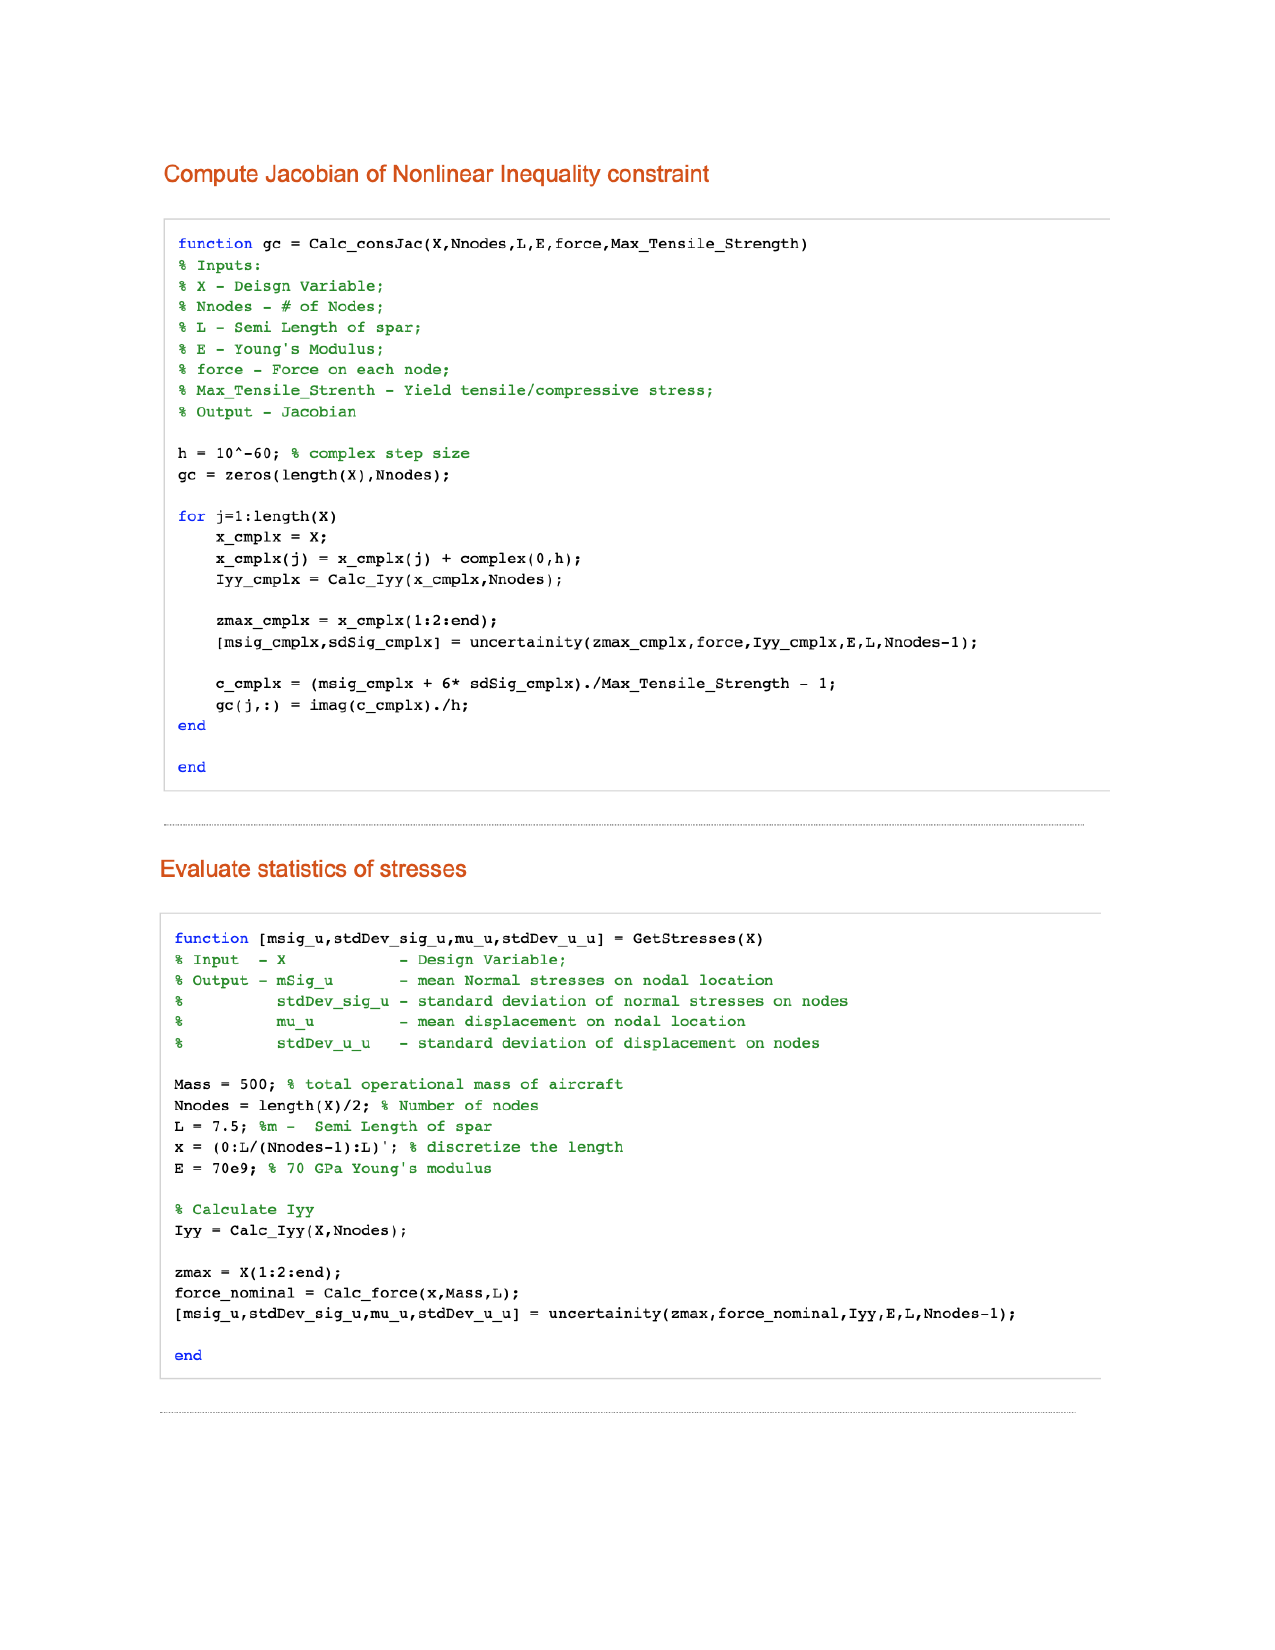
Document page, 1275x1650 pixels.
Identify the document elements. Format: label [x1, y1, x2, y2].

picture [150, 150, 1125, 1426]
